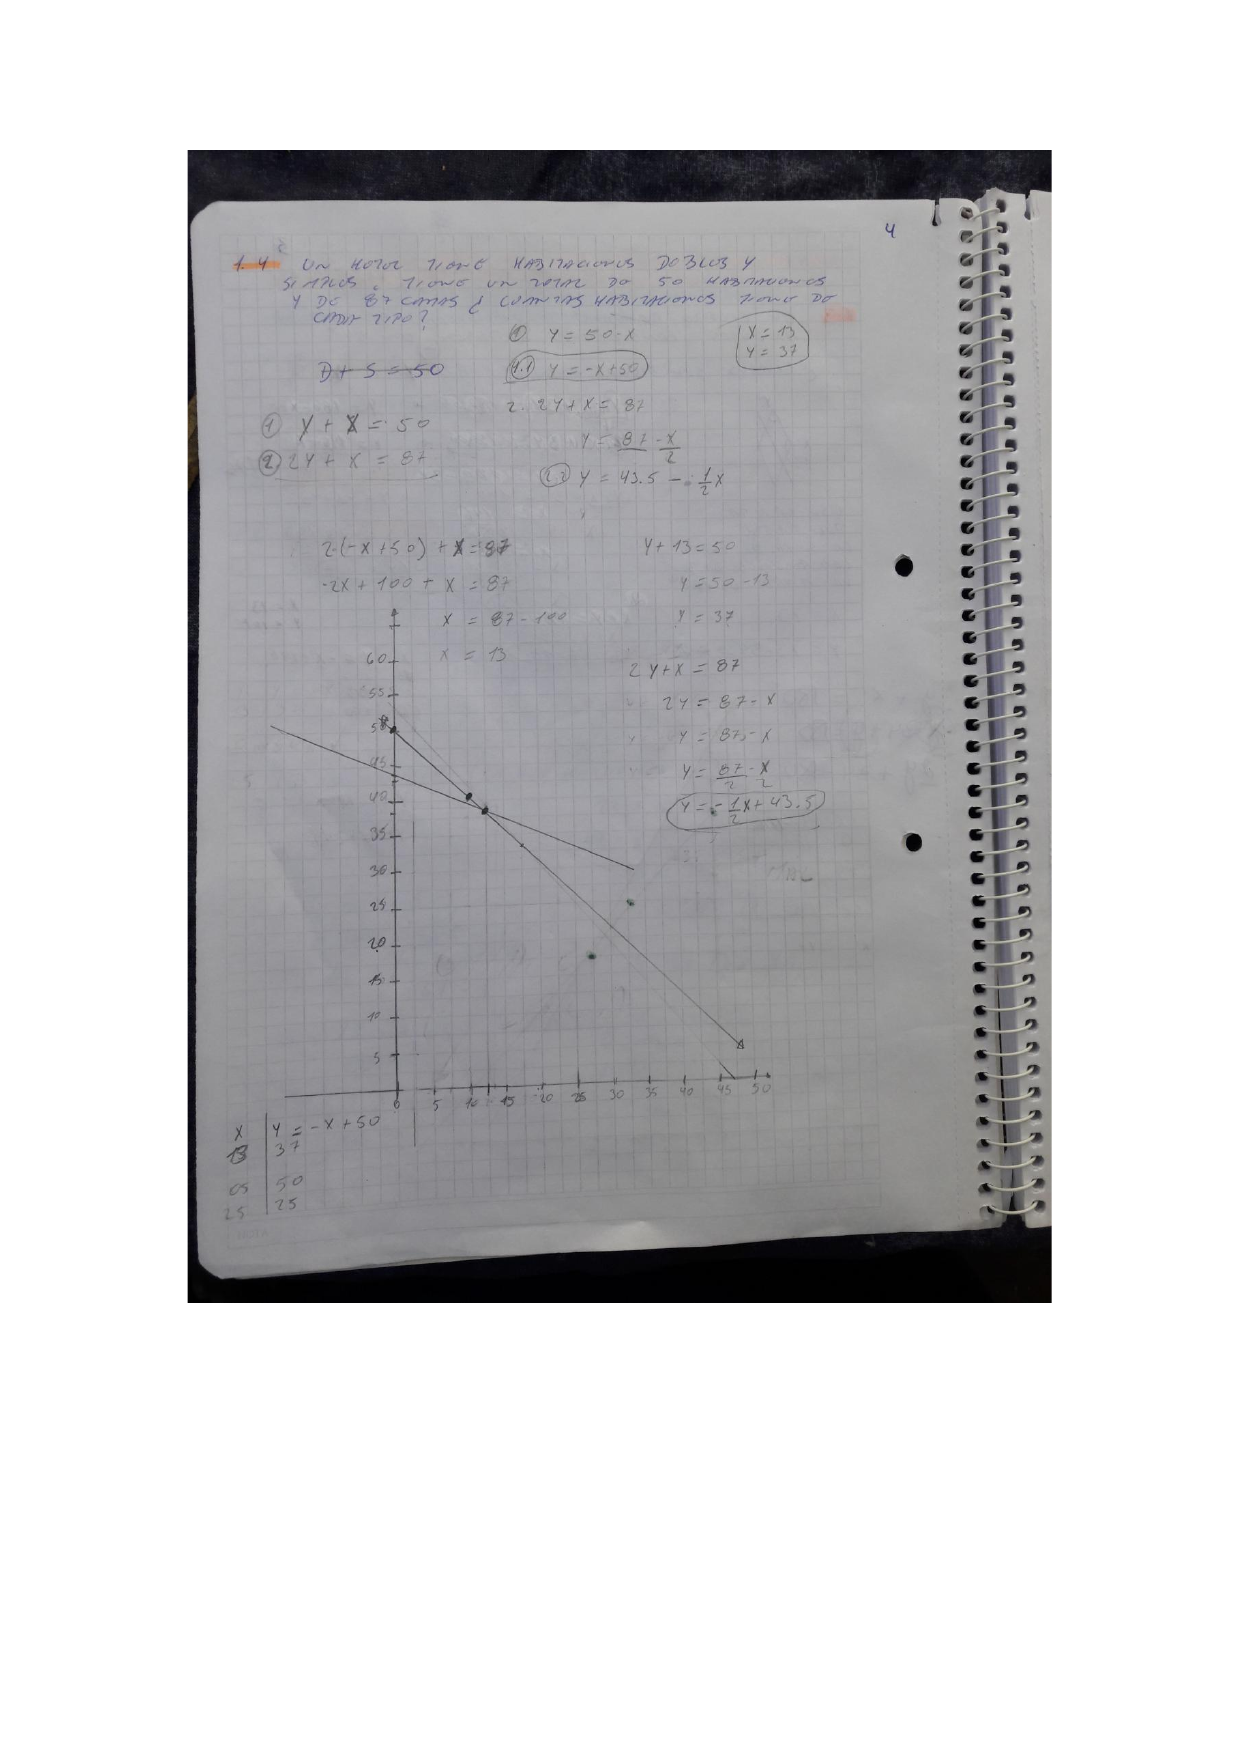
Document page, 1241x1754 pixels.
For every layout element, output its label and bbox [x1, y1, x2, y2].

picture [187, 150, 1052, 1303]
